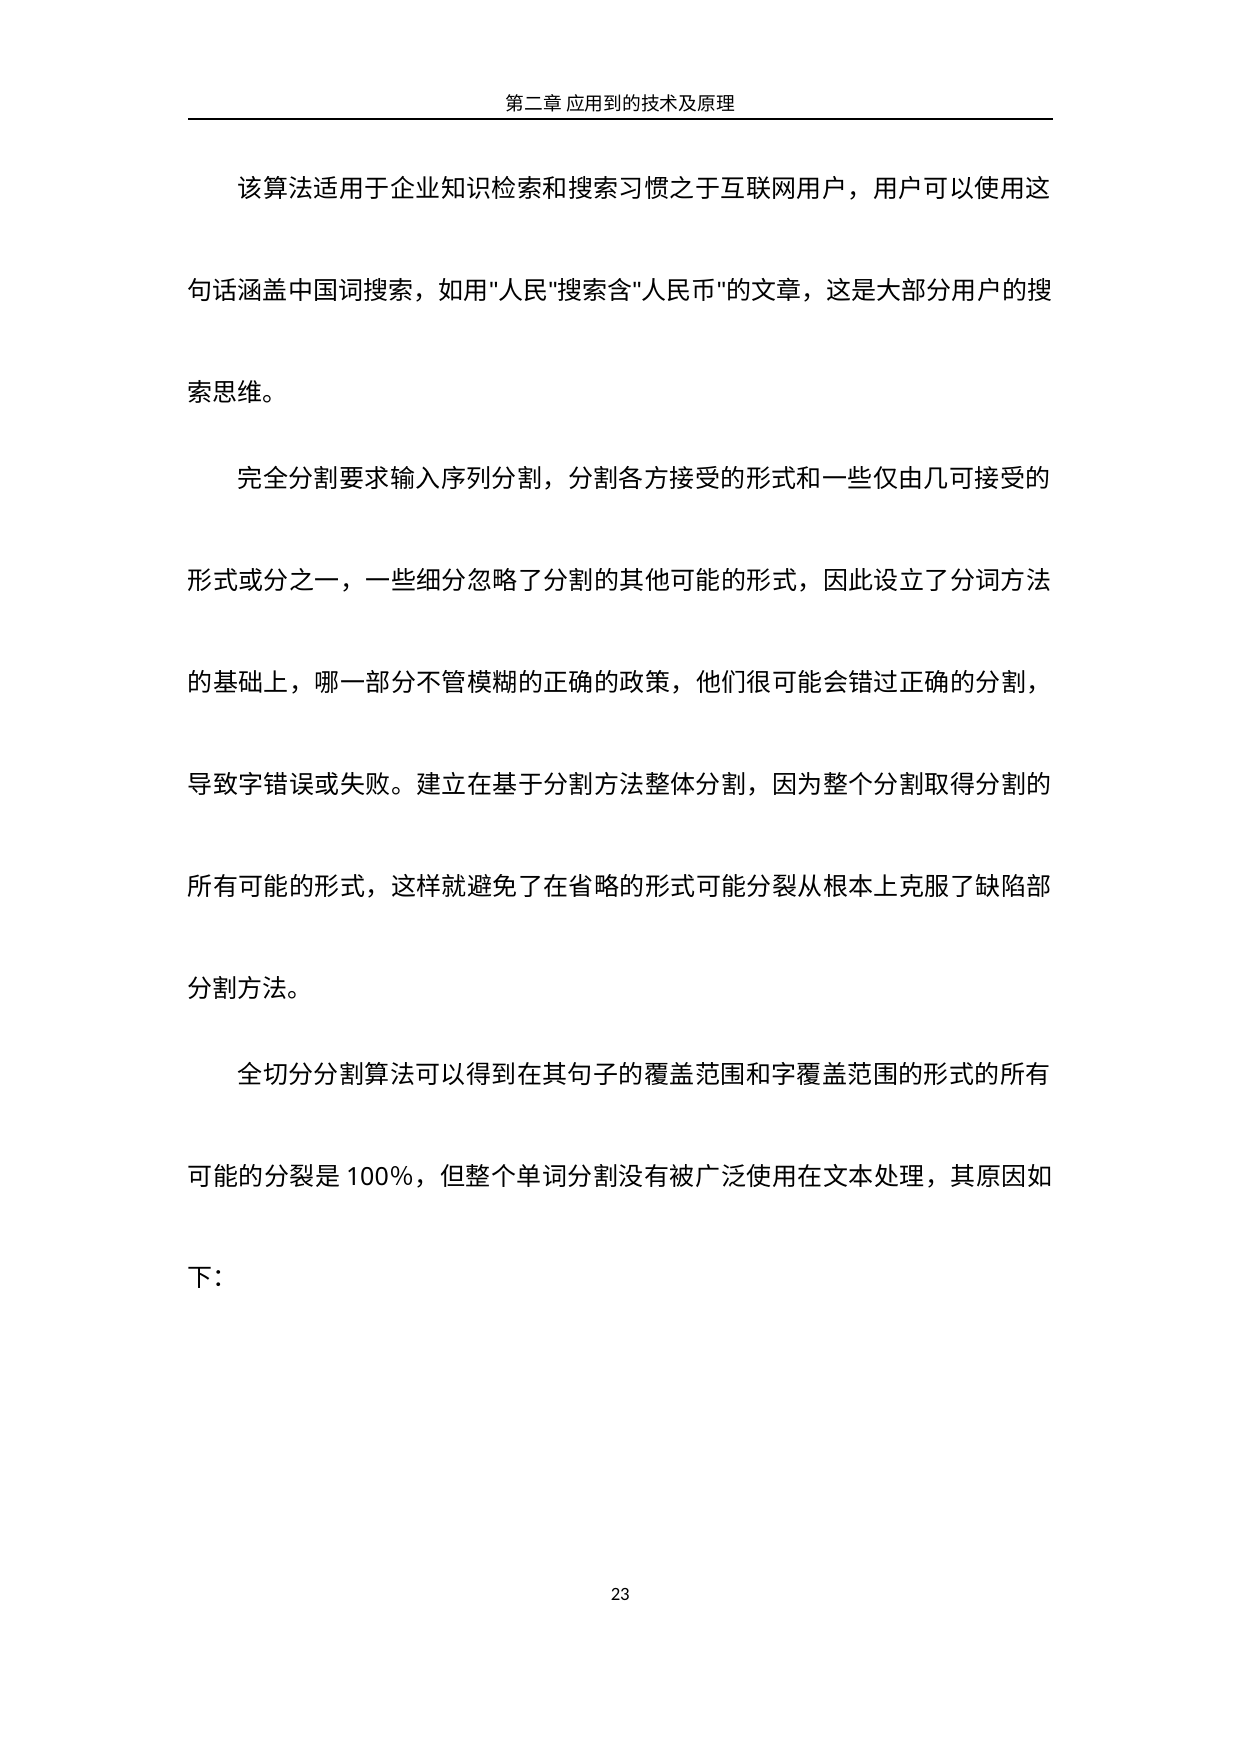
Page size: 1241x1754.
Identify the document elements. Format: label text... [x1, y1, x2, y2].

text 该算法适用于企业知识检索和搜索习惯之于互联网用户，用户可以使用这句话涵盖中国词搜索，如用"人民"搜索含"人民币"的文章，这是大部分用户的搜索思维。 [187, 153, 1053, 425]
text 全切分分割算法可以得到在其句子的覆盖范围和字覆盖范围的形式的所有可能的分裂是100％，但整个单词分割没有被广泛使用在文本处理，其原因如下： [187, 1038, 1053, 1310]
text 完全分割要求输入序列分割，分割各方接受的形式和一些仅由几可接受的形式或分之一，一些细分忽略了分割的其他可能的形式，因此设立了分词方法的基础上，哪一部分不管模糊的正确的政策，他们很可能会错过正确的分割，导致字错误或失败。建立在基于分割方法整体分割，因为整个分割取得分割的所有可能的形式，这样就避免了在省略的形式可能分裂从根本上克服了缺陷部分割方法。 [187, 443, 1053, 1020]
